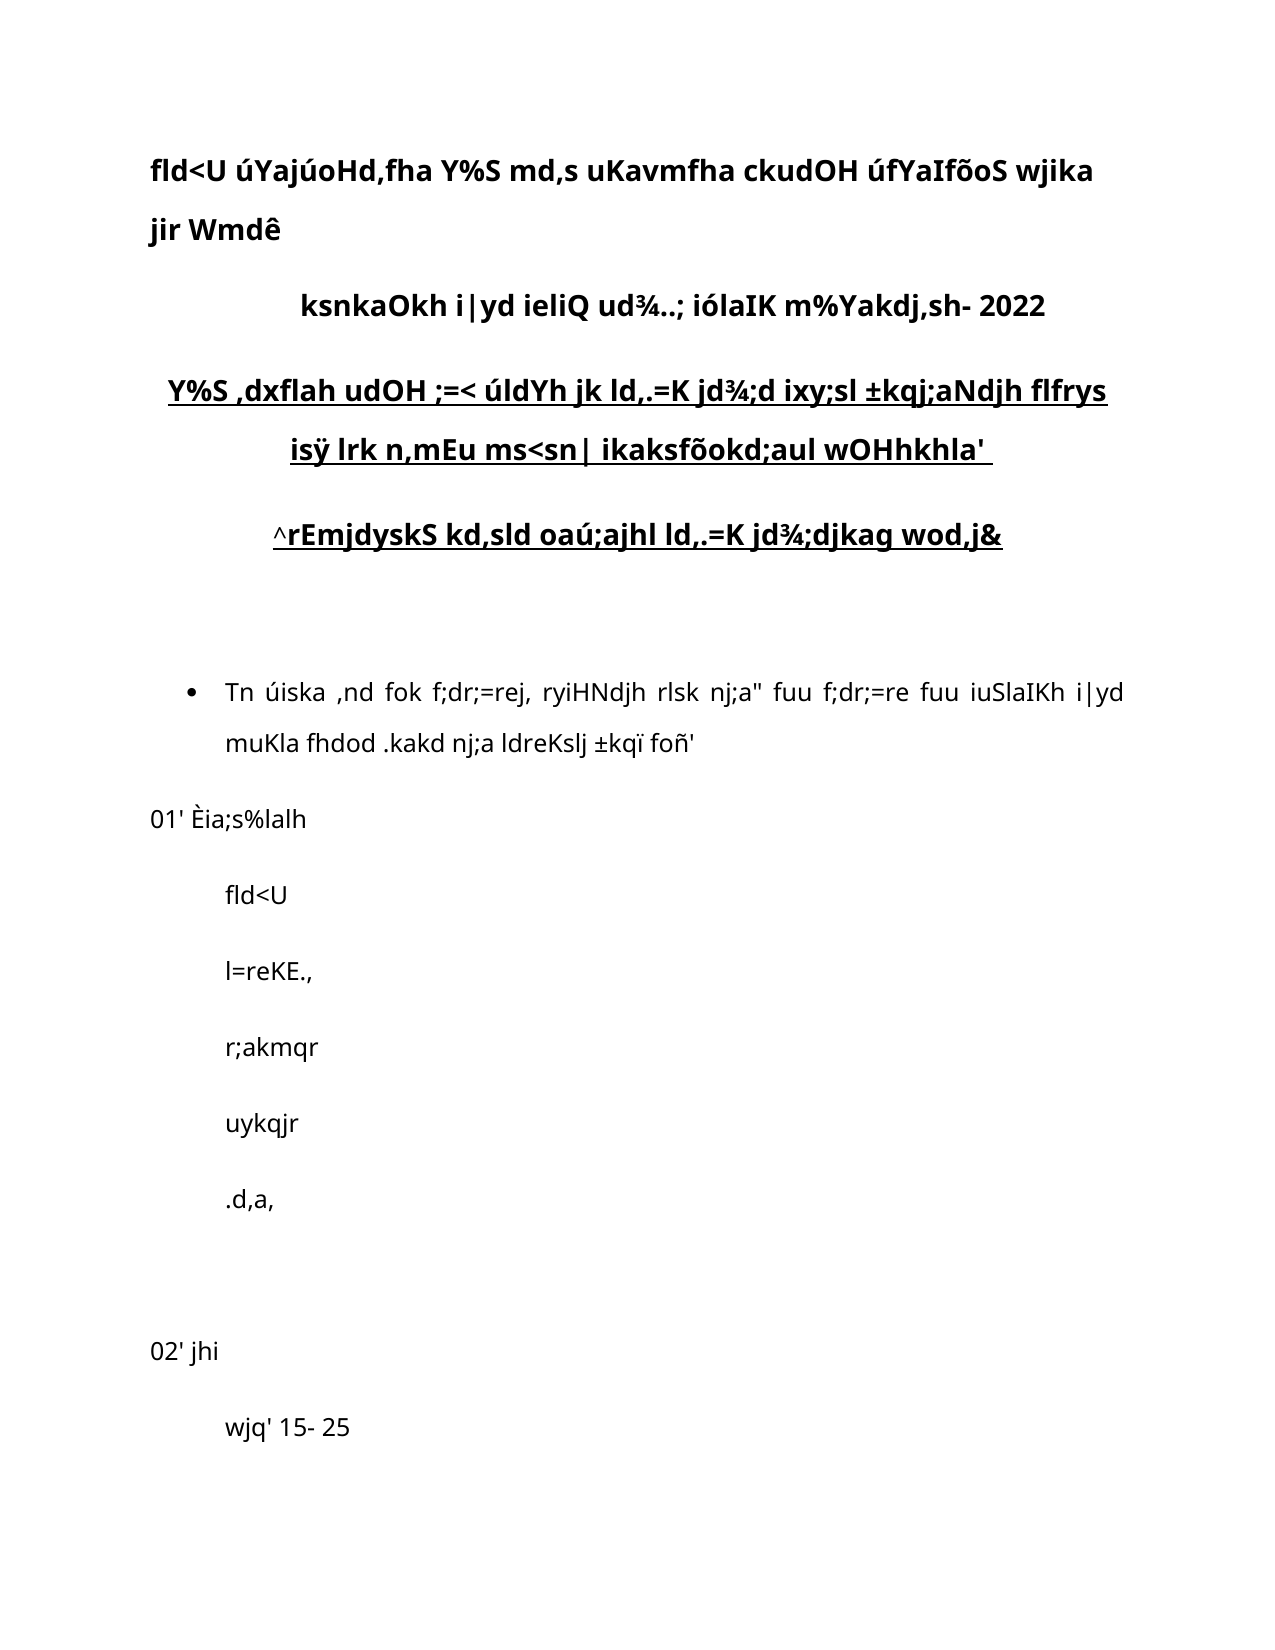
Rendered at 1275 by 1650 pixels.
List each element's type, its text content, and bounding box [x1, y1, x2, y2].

text Y%S ,dxflah udOH ;=< úldYh jk ld,.=K jd¾;d ixy;sl ±kqj;aNdjh flfrys isÿ lrk n,mEu ms<sn| ikaksfõokd;aul wOHhkhla' [150, 370, 1125, 469]
text ^rEmjdyskS kd,sld oaú;ajhl ld,.=K jd¾;djkag wod,j& [150, 514, 1125, 554]
text l=reKE., [187, 954, 1125, 988]
text 02' jhi [150, 1334, 1125, 1368]
text uykqjr [187, 1106, 1125, 1140]
text fld<U [187, 878, 1125, 912]
list Tn úiska ,nd fok f;dr;=rej, ryiHNdjh rlsk nj;a" fuu f;dr;=re fuu iuSlaIKh i|yd muKla fhdod .kakd nj;a ldreKslj ±kqï foñ' [187, 674, 1125, 760]
text ksnkaOkh i|yd ieliQ ud¾..; iólaIK m%Yakdj,sh- 2022 [150, 286, 1125, 325]
text fld<U úYajúoHd,fha Y%S md,s uKavmfha ckudOH úfYaIfõoS wjika jir Wmdê [150, 150, 1125, 249]
text wjq' 15- 25 [150, 1410, 1125, 1444]
text 01' Èia;s%lalh [150, 802, 1125, 836]
text .d,a, [150, 1182, 1125, 1216]
text r;akmqr [187, 1030, 1125, 1064]
